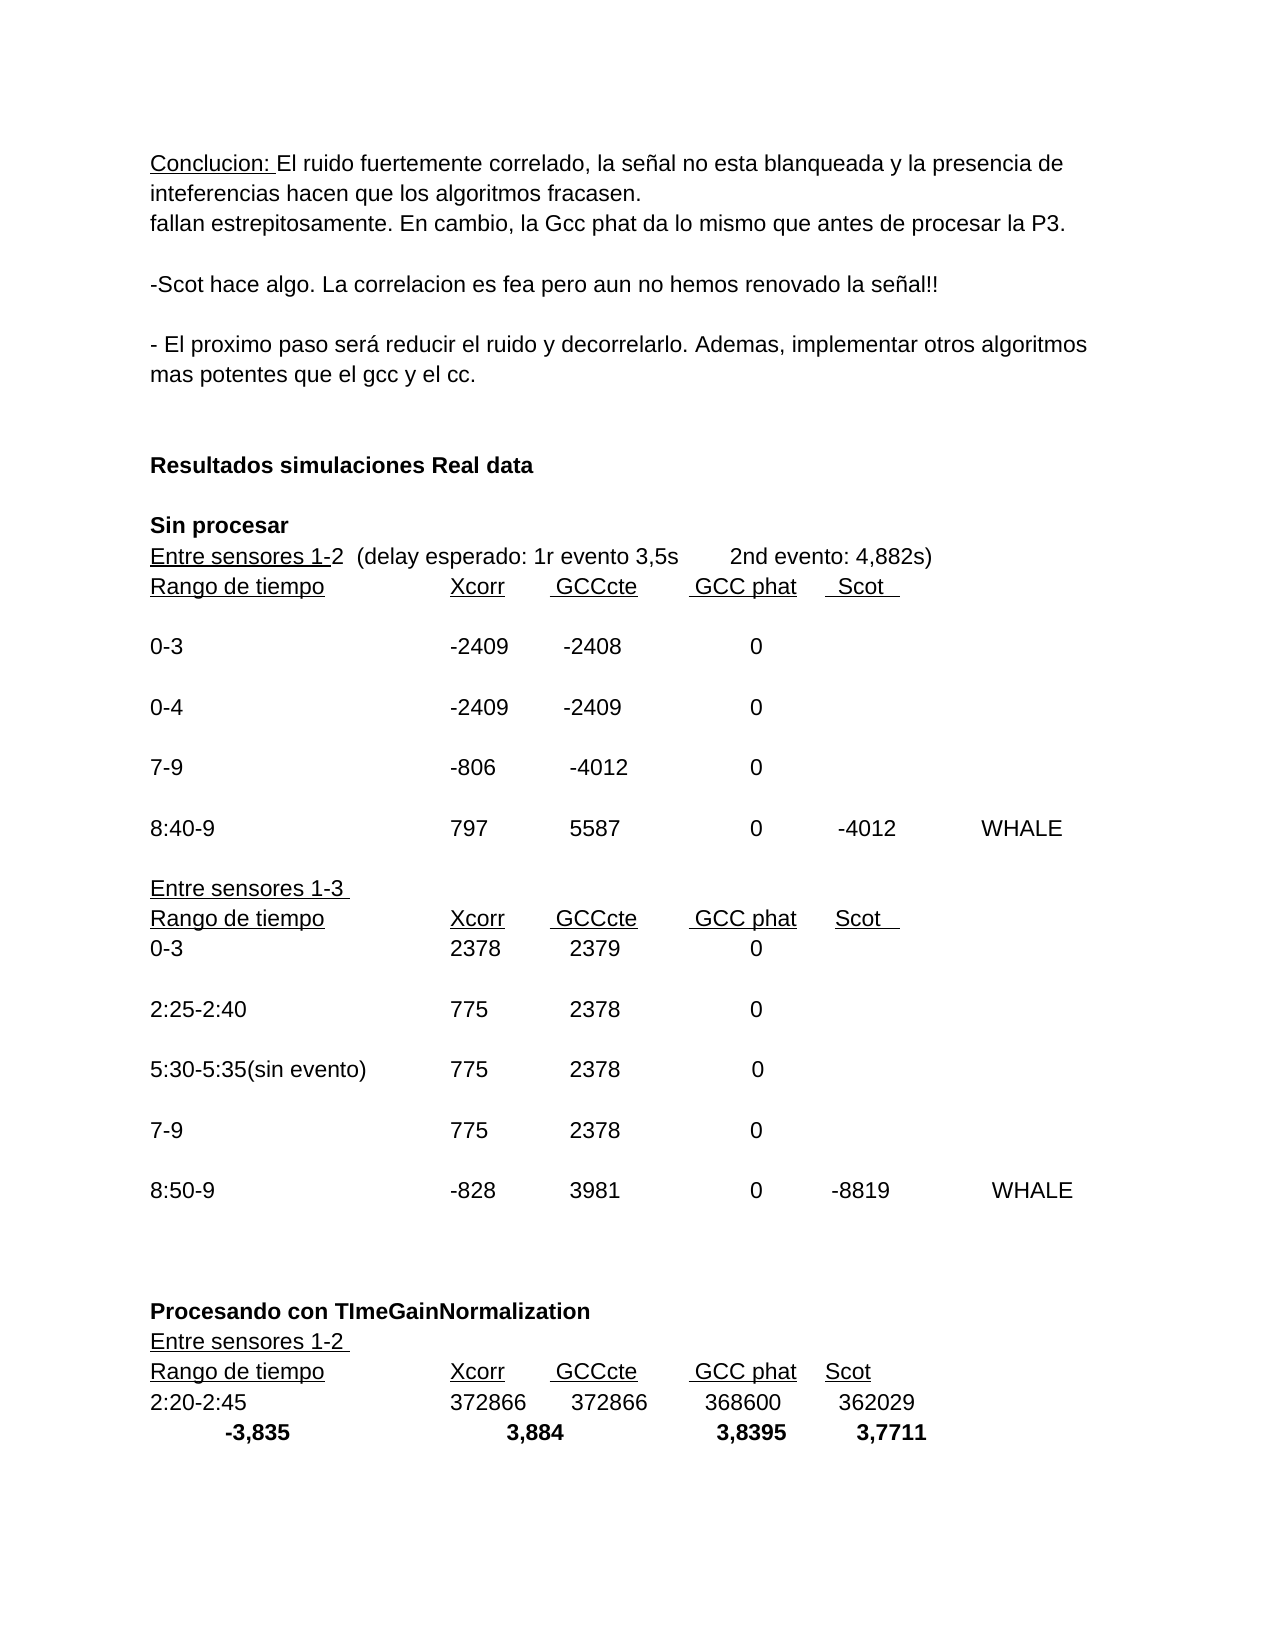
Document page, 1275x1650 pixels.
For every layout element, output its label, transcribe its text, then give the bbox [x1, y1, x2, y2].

text 7-9 775 2378 0 [150, 1117, 1125, 1143]
text Entre sensores 1-2 (delay esperado: 1r evento 3,5s 2nd evento: 4,882s) [150, 543, 1125, 569]
text Rango de tiempo Xcorr GCCcte GCC phat Scot [150, 905, 1125, 932]
text 0-3 2378 2379 0 [150, 935, 1125, 962]
text - El proximo paso será reducir el ruido y decorrelarlo. Ademas, implementar otros algoritmos mas potentes que el gcc y el cc. [150, 331, 1125, 388]
text Entre sensores 1-2 [150, 1328, 1125, 1354]
text 0-3 -2409 -2408 0 [150, 633, 1125, 660]
text 8:50-9 -828 3981 0 -8819 WHALE [150, 1177, 1125, 1203]
text 5:30-5:35(sin evento) 775 2378 0 [150, 1056, 1125, 1083]
text -Scot hace algo. La correlacion es fea pero aun no hemos renovado la señal!! [150, 271, 1125, 297]
text -3,835 3,884 3,8395 3,7711 [150, 1419, 1125, 1445]
text Entre sensores 1-3 [150, 875, 1125, 901]
text 0-4 -2409 -2409 0 [150, 694, 1125, 720]
text Resultados simulaciones Real data [150, 452, 1125, 478]
text Conclucion: El ruido fuertemente correlado, la señal no esta blanqueada y la presencia de inteferencias hacen que los algoritmos fracasen. [150, 150, 1125, 207]
text 2:20-2:45 372866 372866 368600 362029 [150, 1388, 1125, 1415]
text Procesando con TImeGainNormalization [150, 1298, 1125, 1324]
text fallan estrepitosamente. En cambio, la Gcc phat da lo mismo que antes de procesar la P3. [150, 210, 1125, 237]
text Sin procesar [150, 512, 1125, 539]
text 7-9 -806 -4012 0 [150, 754, 1125, 781]
text Rango de tiempo Xcorr GCCcte GCC phat Scot [150, 573, 1125, 599]
text 8:40-9 797 5587 0 -4012 WHALE [150, 814, 1125, 841]
text Rango de tiempo Xcorr GCCcte GCC phat Scot [150, 1358, 1125, 1385]
text 2:25-2:40 775 2378 0 [150, 996, 1125, 1022]
